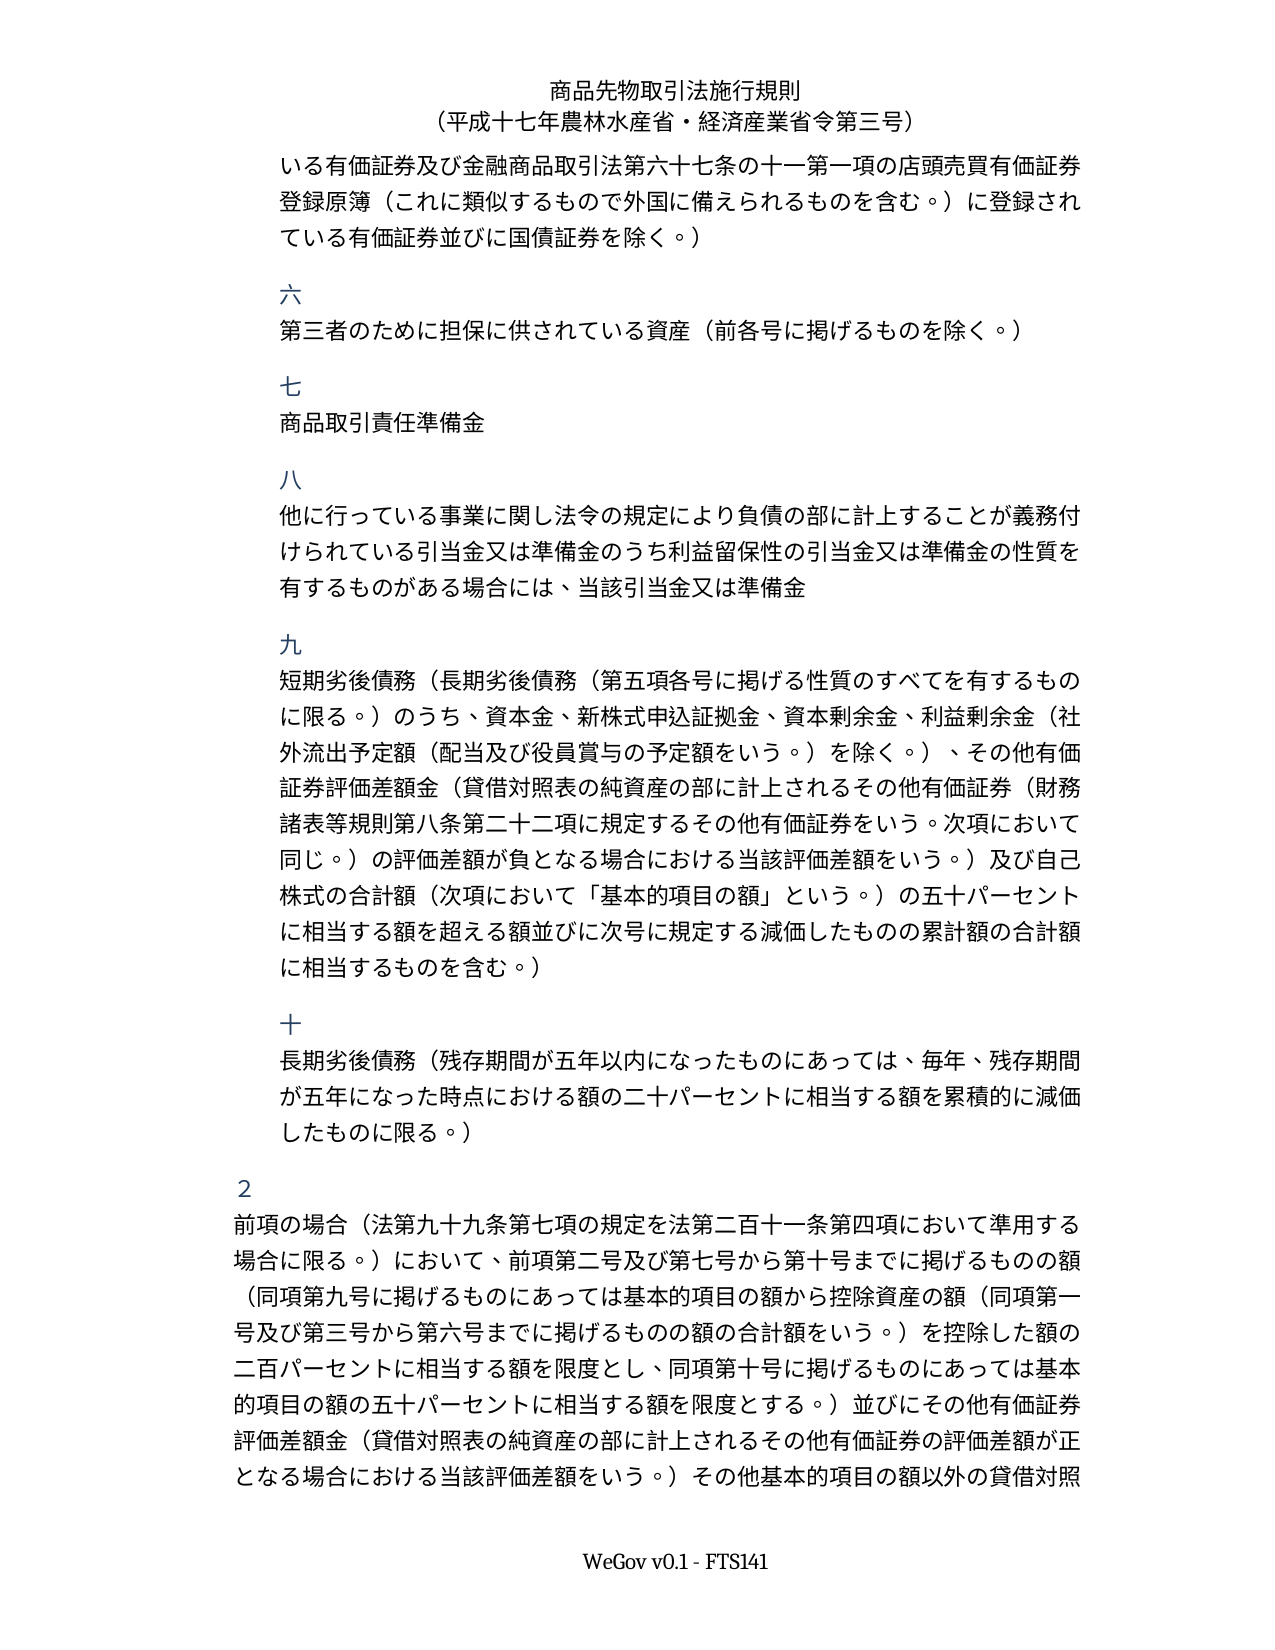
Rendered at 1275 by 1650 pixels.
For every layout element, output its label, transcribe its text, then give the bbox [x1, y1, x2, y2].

subtitle 八 [279, 464, 1087, 495]
text 他に行っている事業に関し法令の規定により負債の部に計上することが義務付けられている引当金又は準備金のうち利益留保性の引当金又は準備金の性質を有するものがある場合には、当該引当金又は準備金 [279, 500, 1087, 603]
subtitle 十 [279, 1009, 1087, 1040]
subtitle 九 [279, 629, 1087, 660]
subtitle 七 [279, 371, 1087, 403]
text 短期劣後債務（長期劣後債務（第五項各号に掲げる性質のすべてを有するものに限る。）のうち、資本金、新株式申込証拠金、資本剰余金、利益剰余金（社外流出予定額（配当及び役員賞与の予定額をいう。）を除く。）、その他有価証券評価差額金（貸借対照表の純資産の部に計上されるその他有価証券（財務諸表等規則第八条第二十二項に規定するその他有価証券をいう。次項において同じ。）の評価差額が負となる場合における当該評価差額をいう。）及び自己株式の合計額（次項において「基本的項目の額」という。）の五十パーセントに相当する額を超える額並びに次号に規定する減価したものの累計額の合計額に相当するものを含む。） [279, 664, 1087, 983]
subtitle 六 [279, 279, 1087, 310]
text 第三者のために担保に供されている資産（前各号に掲げるものを除く。） [279, 314, 1087, 346]
text 長期劣後債務（残存期間が五年以内になったものにあっては、毎年、残存期間が五年になった時点における額の二十パーセントに相当する額を累積的に減価したものに限る。） [279, 1045, 1087, 1148]
text 商品取引責任準備金 [279, 407, 1087, 438]
subtitle ２ [233, 1173, 1087, 1205]
